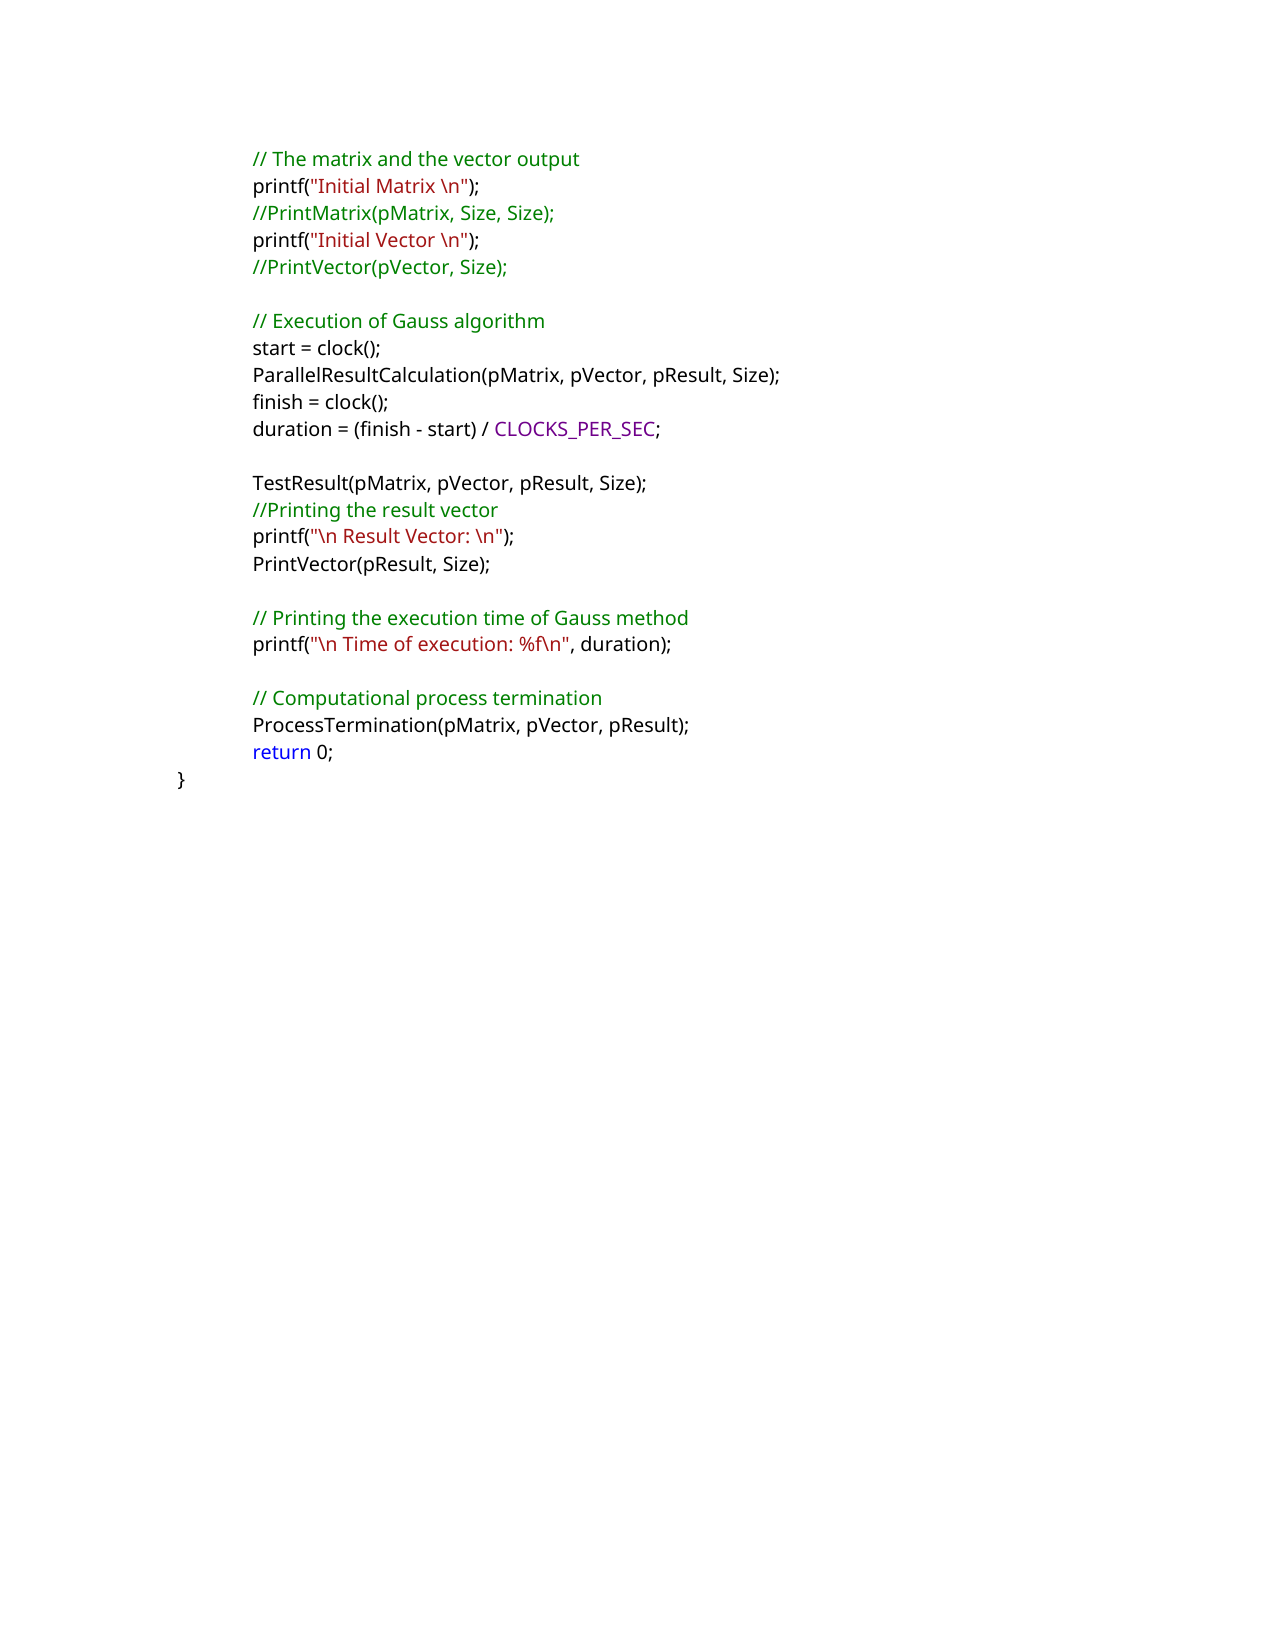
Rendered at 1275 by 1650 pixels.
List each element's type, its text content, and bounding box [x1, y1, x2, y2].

text // Execution of Gauss algorithm [177, 307, 1186, 334]
text //PrintVector(pVector, Size); [177, 253, 1186, 280]
text TestResult(pMatrix, pVector, pResult, Size); [177, 469, 1186, 496]
text start = clock(); [177, 334, 1186, 361]
text printf("\n Result Vector: \n"); [177, 523, 1186, 550]
text finish = clock(); [177, 388, 1186, 415]
text //Printing the result vector [177, 496, 1186, 523]
text //PrintMatrix(pMatrix, Size, Size); [177, 199, 1186, 226]
text PrintVector(pResult, Size); [177, 550, 1186, 577]
text // The matrix and the vector output [177, 145, 1186, 172]
text // Computational process termination [177, 685, 1186, 712]
text printf("\n Time of execution: %f\n", duration); [177, 631, 1186, 658]
text return 0; [177, 739, 1186, 766]
text printf("Initial Vector \n"); [177, 226, 1186, 253]
text // Printing the execution time of Gauss method [177, 604, 1186, 631]
text duration = (finish - start) / CLOCKS_PER_SEC; [177, 415, 1186, 442]
text printf("Initial Matrix \n"); [177, 172, 1186, 199]
text ParallelResultCalculation(pMatrix, pVector, pResult, Size); [177, 361, 1186, 388]
text ProcessTermination(pMatrix, pVector, pResult); [177, 712, 1186, 739]
text } [177, 766, 1186, 793]
